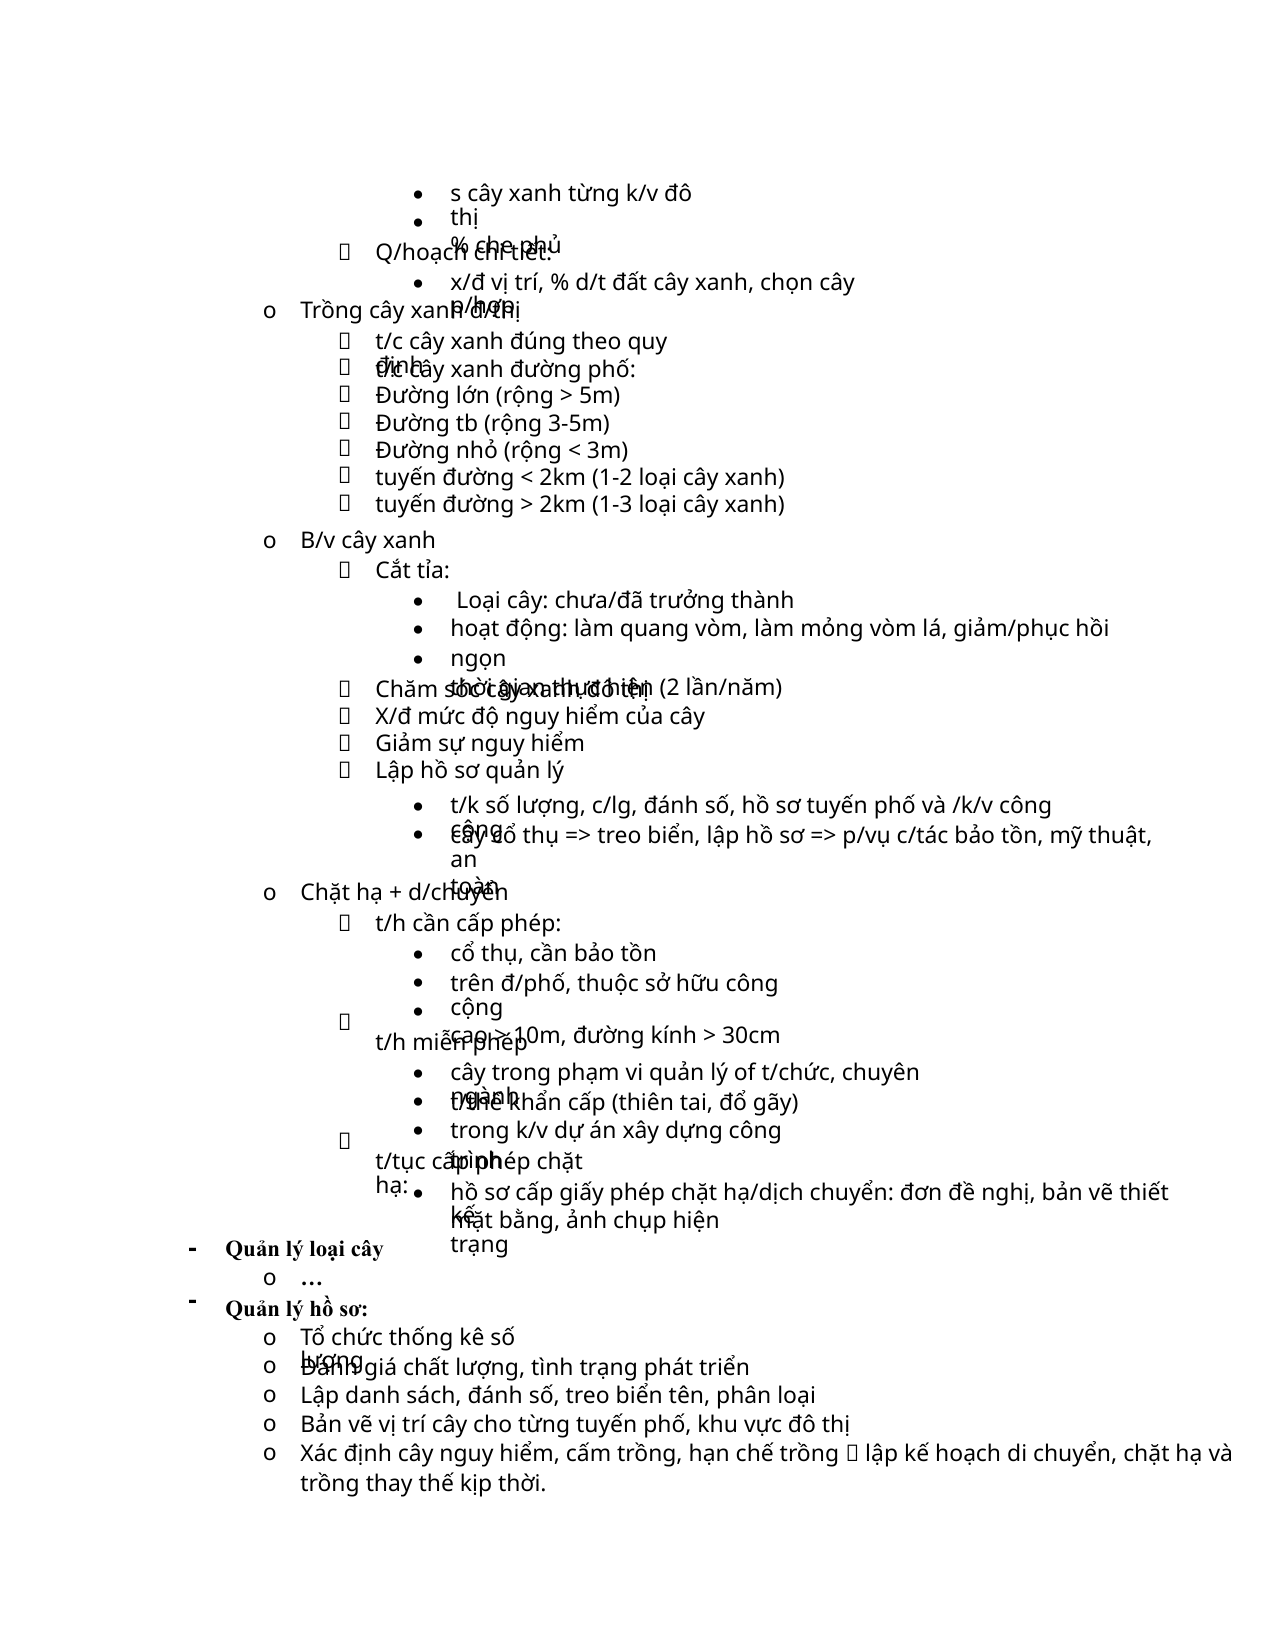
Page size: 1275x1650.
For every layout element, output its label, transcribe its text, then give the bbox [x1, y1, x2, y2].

text Q/hoạch chi tiết: [375, 241, 562, 265]
text cây cổ thụ => treo biển, lập hồ sơ => p/vụ c/tác bảo tồn, mỹ thuật, an [450, 825, 1184, 872]
text  [338, 679, 375, 703]
text hoạt động: làm quang vòm, làm mỏng vòm lá, giảm/phục hồi ngọn [450, 613, 1155, 672]
text Đánh giá chất lượng, tình trạng phát triển [300, 1356, 1244, 1380]
text hồ sơ cấp giấy phép chặt hạ/dịch chuyển: đơn đề nghị, bản vẽ thiết kế [450, 1181, 1190, 1229]
text toàn [450, 872, 1184, 899]
text B/v cây xanh [300, 529, 456, 553]
text  [413, 794, 450, 818]
text Xác định cây nguy hiểm, cấm trồng, hạn chế trồng  lập kế hoạch di chuyển, chặt hạ và [300, 1438, 1244, 1468]
text o [263, 529, 300, 553]
text Chăm sóc cây xanh đô thị [375, 679, 705, 703]
text t/tục cấp phép chặt hạ: [375, 1151, 615, 1198]
text  [338, 559, 375, 583]
text  [413, 995, 450, 1024]
text o [263, 1267, 300, 1291]
text Lập hồ sơ quản lý [375, 757, 705, 784]
text  [338, 489, 375, 516]
text  [338, 330, 375, 354]
text t/thế khẩn cấp (thiên tai, đổ gãy) [450, 1092, 831, 1116]
text trồng thay thế kịp thời. [300, 1468, 1244, 1497]
text tuyến đường > 2km (1-3 loại cây xanh) [375, 491, 789, 518]
text t/c cây xanh đúng theo quy định [375, 330, 713, 358]
text o [263, 1437, 300, 1466]
text o [263, 1350, 300, 1379]
text s cây xanh từng k/v đô thị [450, 182, 723, 230]
text  [338, 381, 375, 408]
text - [188, 1238, 225, 1262]
text t/k số lượng, c/lg, đánh số, hồ sơ tuyến phố và /k/v công cộng [450, 794, 1099, 825]
text x/đ vị trí, % d/t đất cây xanh, chọn cây p/hợp [450, 271, 925, 319]
text Đường nhỏ (rộng < 3m) [375, 436, 789, 463]
text  [413, 590, 450, 613]
text t/c cây xanh đường phố: [375, 358, 789, 382]
text  [413, 1085, 450, 1114]
text o [263, 1326, 300, 1350]
text % che phủ [450, 230, 723, 259]
text  [413, 206, 450, 235]
text o [263, 300, 300, 323]
text cổ thụ, cần bảo tồn [450, 942, 658, 966]
text  [338, 354, 375, 381]
text  [338, 1054, 383, 1173]
text Chặt hạ + d/chuyển [300, 882, 513, 905]
text trong k/v dự án xây dựng công trình [450, 1116, 831, 1174]
text  [338, 912, 375, 936]
text mặt bằng, ảnh chụp hiện trạng [450, 1209, 769, 1257]
text  [338, 936, 383, 1054]
text  [413, 271, 450, 295]
text Giảm sự nguy hiểm [375, 730, 705, 757]
text trên đ/phố, thuộc sở hữu công cộng [450, 972, 823, 1020]
text Đường lớn (rộng > 5m) [375, 382, 789, 409]
text  [338, 408, 375, 435]
text  [338, 241, 375, 265]
text - [188, 1262, 232, 1320]
text  [413, 643, 450, 672]
text  [413, 818, 450, 847]
text  [338, 462, 375, 489]
text  [413, 1181, 450, 1205]
text thời gian thực hiện (2 lần/năm) [450, 672, 1155, 701]
text Lập danh sách, đánh số, treo biển tên, phân loại [300, 1380, 1244, 1409]
text  [413, 1062, 450, 1085]
text  [413, 1114, 450, 1144]
text cây trong phạm vi quản lý of t/chức, chuyên ngành [450, 1062, 986, 1109]
text  [413, 966, 458, 995]
text o [263, 882, 300, 905]
text Loại cây: chưa/đã trưởng thành [450, 590, 1155, 613]
text o [263, 1408, 300, 1437]
text Đường tb (rộng 3-5m) [375, 409, 789, 436]
text X/đ mức độ nguy hiểm của cây [375, 703, 705, 730]
text Bản vẽ vị trí cây cho từng tuyến phố, khu vực đô thị [300, 1409, 1244, 1438]
text  [338, 435, 375, 462]
text  [338, 703, 375, 730]
text Quản lý loại cây [225, 1238, 418, 1262]
text cao > 10m, đường kính > 30cm [450, 1020, 823, 1049]
text  [413, 182, 450, 206]
text tuyến đường < 2km (1-2 loại cây xanh) [375, 463, 789, 491]
text  [338, 757, 375, 784]
text  [338, 730, 375, 757]
text t/h cần cấp phép: [375, 912, 571, 936]
text  [413, 613, 450, 643]
text o [263, 1379, 300, 1408]
text Cắt tỉa: [375, 559, 476, 583]
text t/h miễn phép [375, 1031, 536, 1055]
text Tổ chức thống kê số lượng [300, 1326, 583, 1356]
text  [413, 942, 450, 966]
text … [300, 1267, 357, 1291]
text Trồng cây xanh đ/thị [300, 300, 525, 323]
text Quản lý hồ sơ: [225, 1297, 403, 1321]
